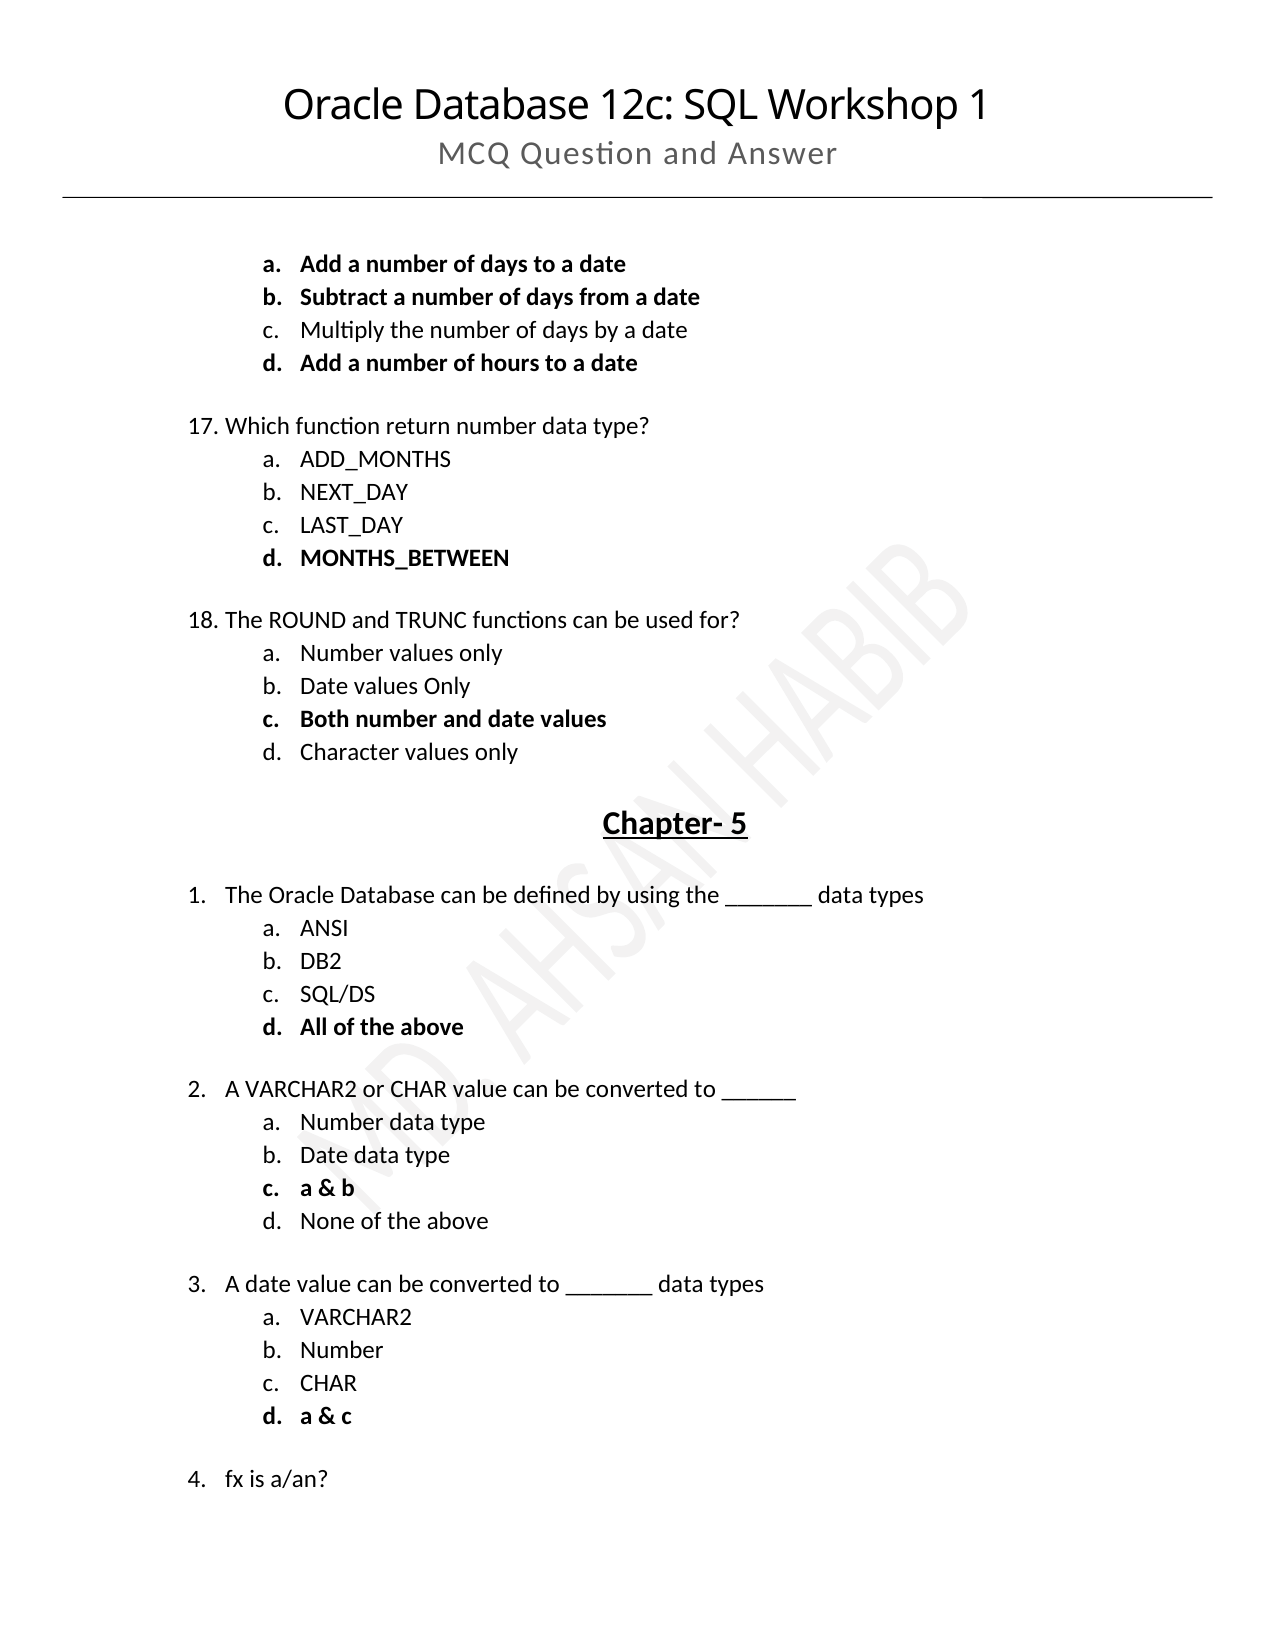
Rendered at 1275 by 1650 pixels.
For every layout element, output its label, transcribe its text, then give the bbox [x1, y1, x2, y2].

list Subtract a number of days from a date [262, 281, 1125, 312]
list a & b [262, 1172, 1125, 1203]
list SQL/DS [262, 978, 1125, 1008]
list DB2 [262, 945, 1125, 975]
list fx is a/an? [187, 1463, 1125, 1493]
list NEXT_DAY [262, 476, 1125, 506]
list Multiply the number of days by a date [262, 314, 1125, 345]
list ANSI [262, 912, 1125, 942]
list A date value can be converted to _______ data types [187, 1268, 1125, 1299]
list Chapter- 5 [225, 802, 1125, 843]
list None of the above [262, 1205, 1125, 1266]
list LAST_DAY [262, 509, 1125, 539]
list MONTHS_BETWEEN [262, 542, 1125, 602]
list Add a number of hours to a date [262, 347, 1125, 408]
list Which function return number data type? [187, 410, 1125, 441]
list Date data type [262, 1139, 1125, 1170]
list ADD_MONTHS [262, 443, 1125, 473]
list VARCHAR2 [262, 1301, 1125, 1332]
list Number values only [262, 638, 1125, 668]
list Number data type [262, 1107, 1125, 1137]
list Add a number of days to a date [262, 248, 1125, 279]
list Date values Only [262, 671, 1125, 701]
list The ROUND and TRUNC functions can be used for? [187, 605, 1125, 635]
list Both number and date values [262, 703, 1125, 734]
list a & c [262, 1400, 1125, 1461]
list The Oracle Database can be defined by using the _______ data types [187, 879, 1125, 909]
list Number [262, 1334, 1125, 1364]
list Character values only [262, 736, 1125, 767]
list A VARCHAR2 or CHAR value can be converted to ______ [187, 1074, 1125, 1104]
list CHAR [262, 1367, 1125, 1397]
list All of the above [262, 1011, 1125, 1071]
